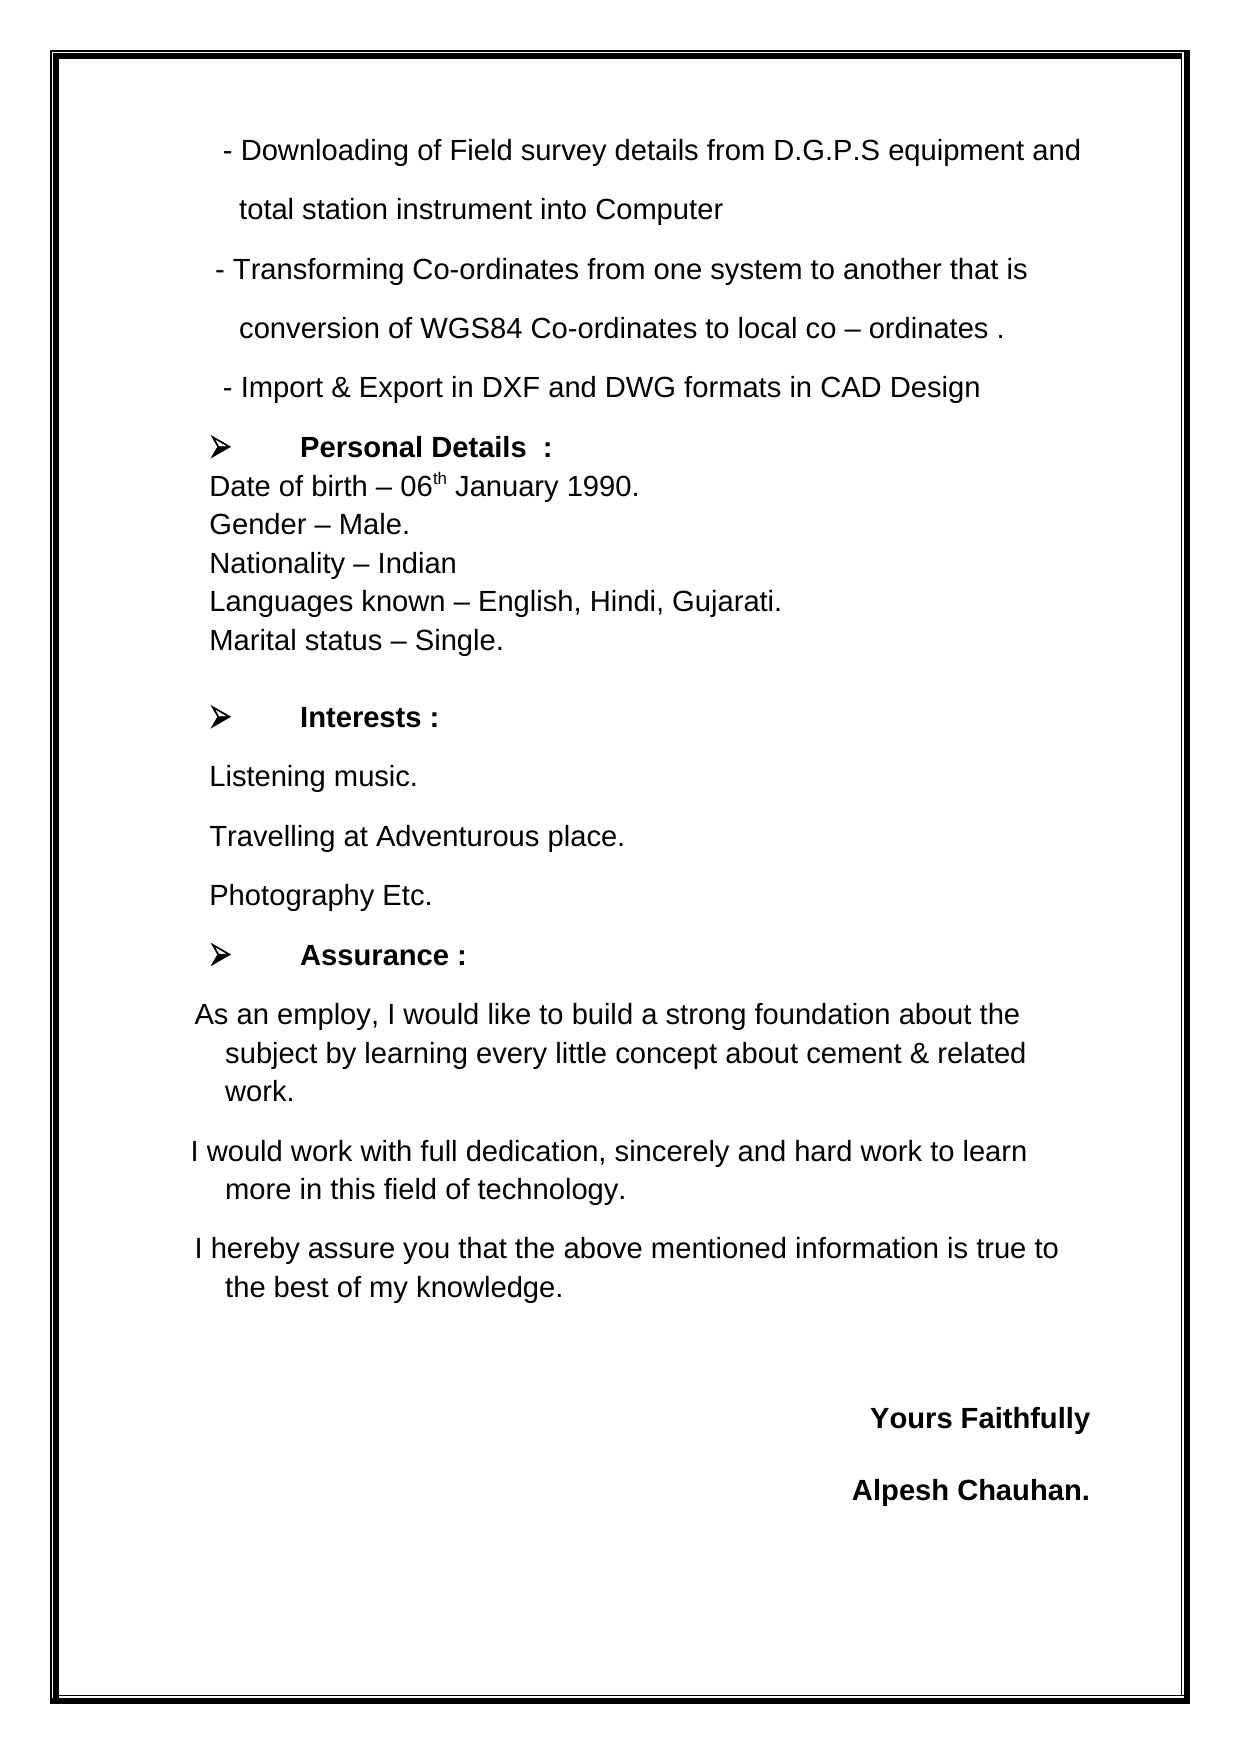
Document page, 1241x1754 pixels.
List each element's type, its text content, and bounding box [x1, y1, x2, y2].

list Date of birth – 06th January 1990. [209, 468, 1090, 502]
text conversion of WGS84 Co-ordinates to local co – ordinates . [150, 311, 1090, 344]
text Photography Etc. [209, 878, 1090, 912]
list Personal Details : [209, 430, 1090, 463]
list Nationality – Indian [209, 546, 1090, 579]
text - Downloading of Field survey details from D.G.P.S equipment and [150, 133, 1090, 166]
text total station instrument into Computer [150, 192, 1090, 226]
list Alpesh Chauhan. [225, 1472, 1090, 1506]
text - Import & Export in DXF and DWG formats in CAD Design [150, 370, 1090, 404]
list Interests : [209, 700, 1090, 733]
text I hereby assure you that the above mentioned information is true to the best of my knowledge. [194, 1231, 1090, 1303]
text I would work with full dedication, sincerely and hard work to learn more in this field of technology. [150, 1133, 1090, 1206]
list Marital status – Single. [209, 623, 1090, 656]
text Listening music. [209, 759, 1090, 793]
text Travelling at Adventurous place. [209, 819, 1090, 852]
list Languages known – English, Hindi, Gujarati. [209, 584, 1090, 618]
text - Transforming Co-ordinates from one system to another that is [150, 252, 1090, 285]
text As an employ, I would like to build a strong foundation about the subject by learning every little concept about cement & related work. [194, 997, 1090, 1108]
list Yours Faithfully [209, 1401, 1090, 1434]
list Gender – Male. [209, 507, 1090, 541]
list Assurance : [209, 937, 1090, 971]
